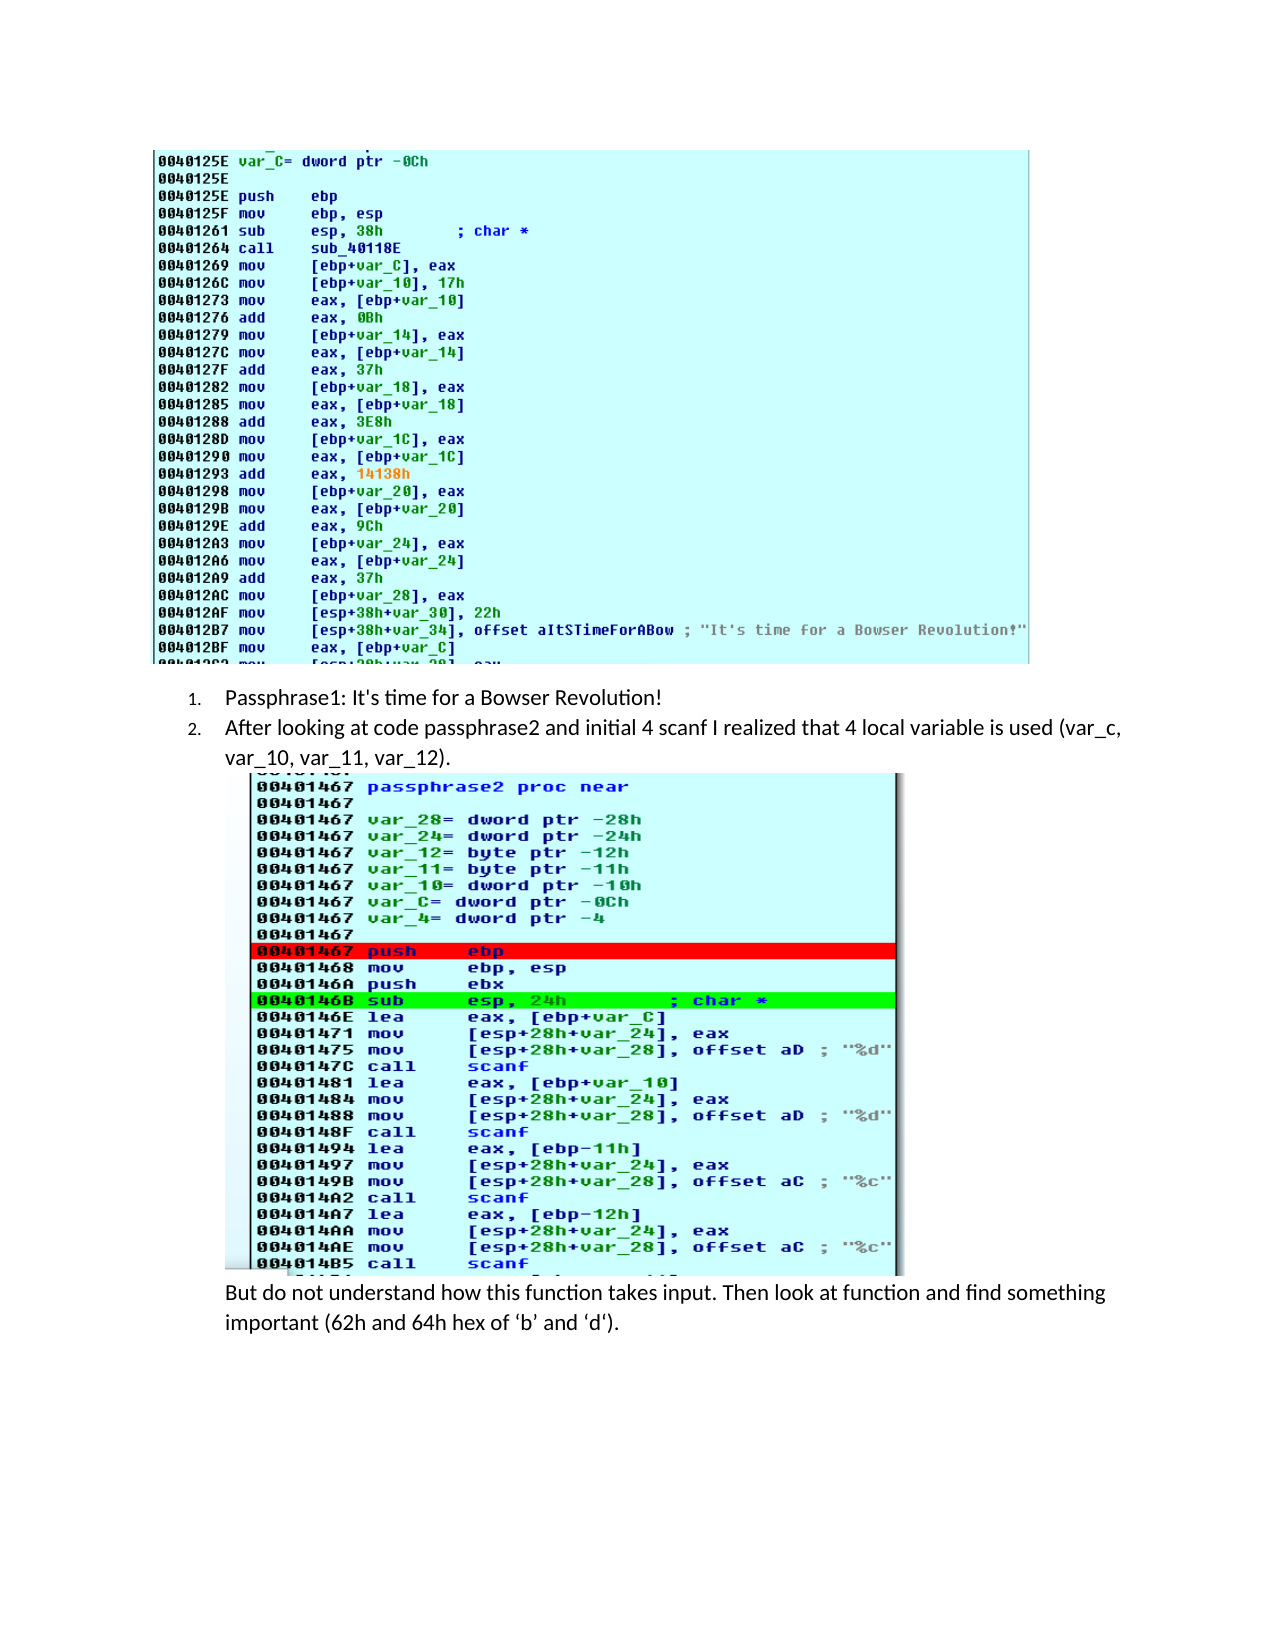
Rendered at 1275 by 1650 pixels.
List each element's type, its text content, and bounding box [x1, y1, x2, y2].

list But do not understand how this function takes input. Then look at function and find something important (62h and 64h hex of ‘b’ and ‘d‘). [225, 1278, 1125, 1336]
list After looking at code passphrase2 and initial 4 scanf I realized that 4 local variable is used (var_c, var_10, var_11, var_12). [187, 713, 1125, 771]
picture [150, 150, 1030, 664]
list Passphrase1: It's time for a Bowser Revolution! [187, 683, 1125, 711]
picture [225, 773, 905, 1276]
